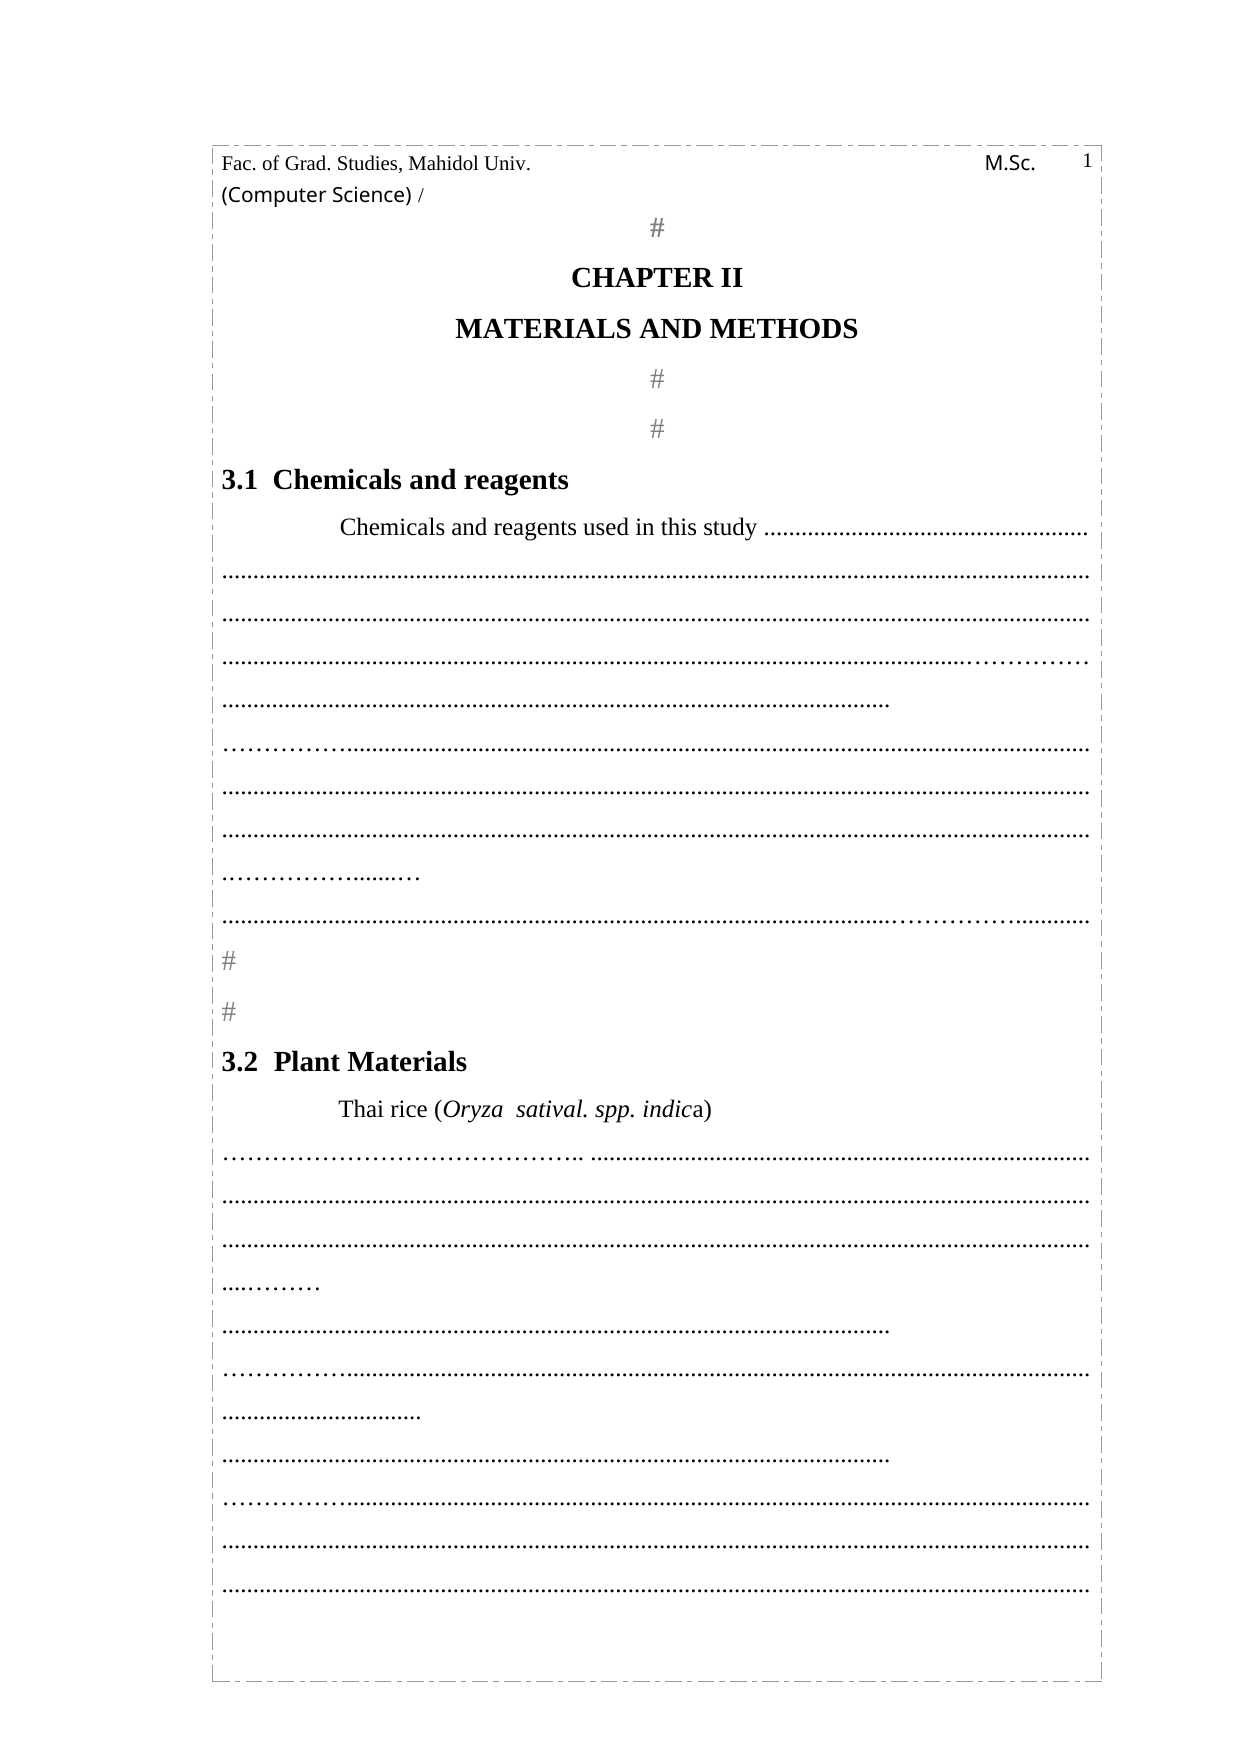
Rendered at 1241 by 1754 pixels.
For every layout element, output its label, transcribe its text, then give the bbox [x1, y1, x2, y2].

subtitle MATERIALS AND METHODS [221, 311, 1092, 344]
subtitle CHAPTER II [221, 261, 1092, 294]
text # [221, 943, 1092, 977]
text Chemicals and reagents used in this study .................................................... [221, 512, 1092, 541]
text .............................................................................................................................................................................................................................................................................................................................................................................................................…………… [221, 555, 1092, 670]
text Thai rice (Oryza satival. spp. indica) …………………………………….. ..........................................................................................................................................................................................................................................................................................................................................................................……… [221, 1094, 1092, 1296]
text # [221, 361, 1092, 395]
text # [221, 411, 1092, 445]
text ...........................................................................................................……………..............................................................................................................................................................................................................................................................................................................................................................................................................…………….......… [221, 684, 1092, 886]
text ...........................................................................................................……………............ [221, 900, 1092, 929]
text # [221, 210, 1092, 244]
subtitle 3.1 Chemicals and reagents [221, 462, 1092, 495]
text # [221, 994, 1092, 1027]
list Plant Materials [221, 1044, 1092, 1077]
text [221, 1439, 1092, 1597]
text ...........................................................................................................……………....................................................................................................................................................... [221, 1310, 1092, 1425]
